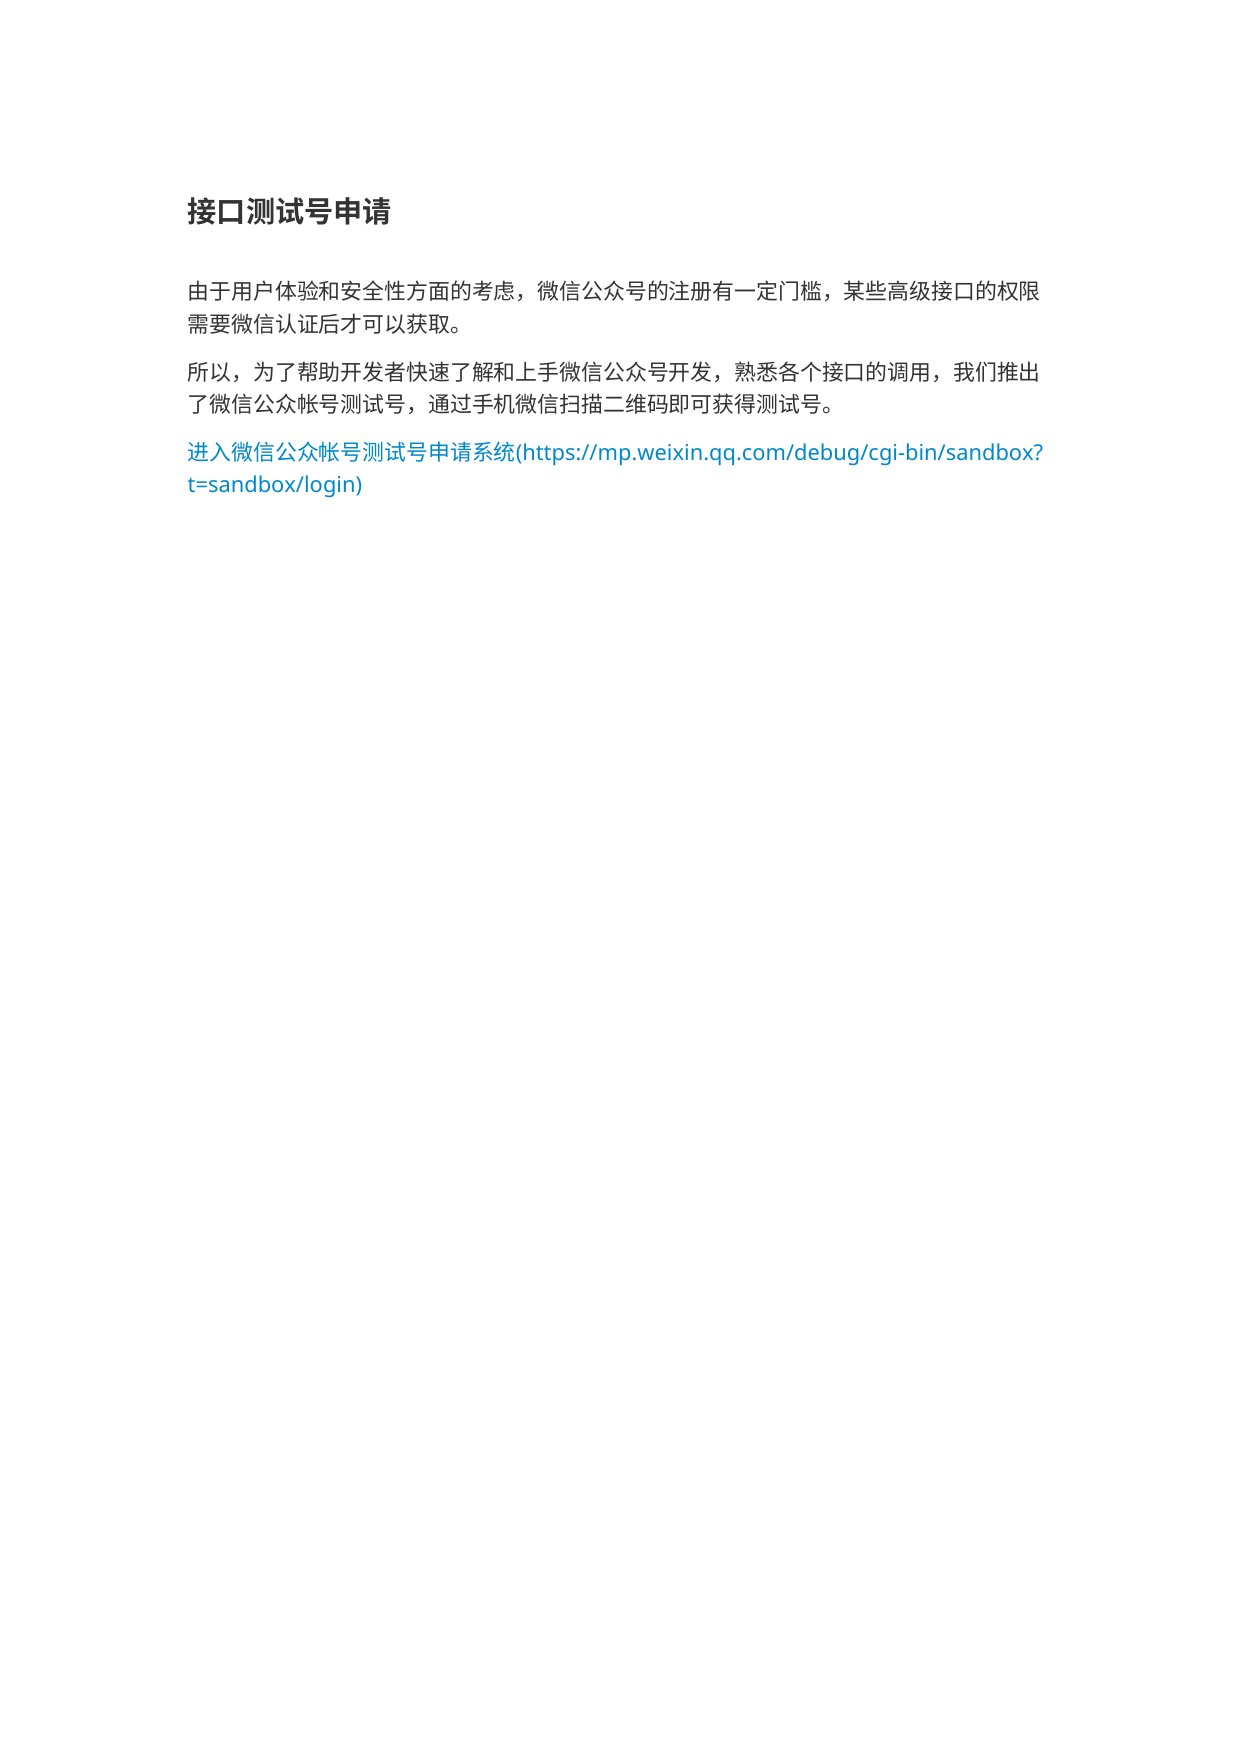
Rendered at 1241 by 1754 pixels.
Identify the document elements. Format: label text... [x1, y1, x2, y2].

text 进入微信公众帐号测试号申请系统(https://mp.weixin.qq.com/debug/cgi-bin/sandbox?t=sandbox/login) [187, 435, 1053, 500]
text 所以，为了帮助开发者快速了解和上手微信公众号开发，熟悉各个接口的调用，我们推出了微信公众帐号测试号，通过手机微信扫描二维码即可获得测试号。 [187, 354, 1053, 419]
text 由于用户体验和安全性方面的考虑，微信公众号的注册有一定门槛，某些高级接口的权限需要微信认证后才可以获取。 [187, 274, 1053, 339]
subtitle 接口测试号申请 [187, 178, 1053, 243]
